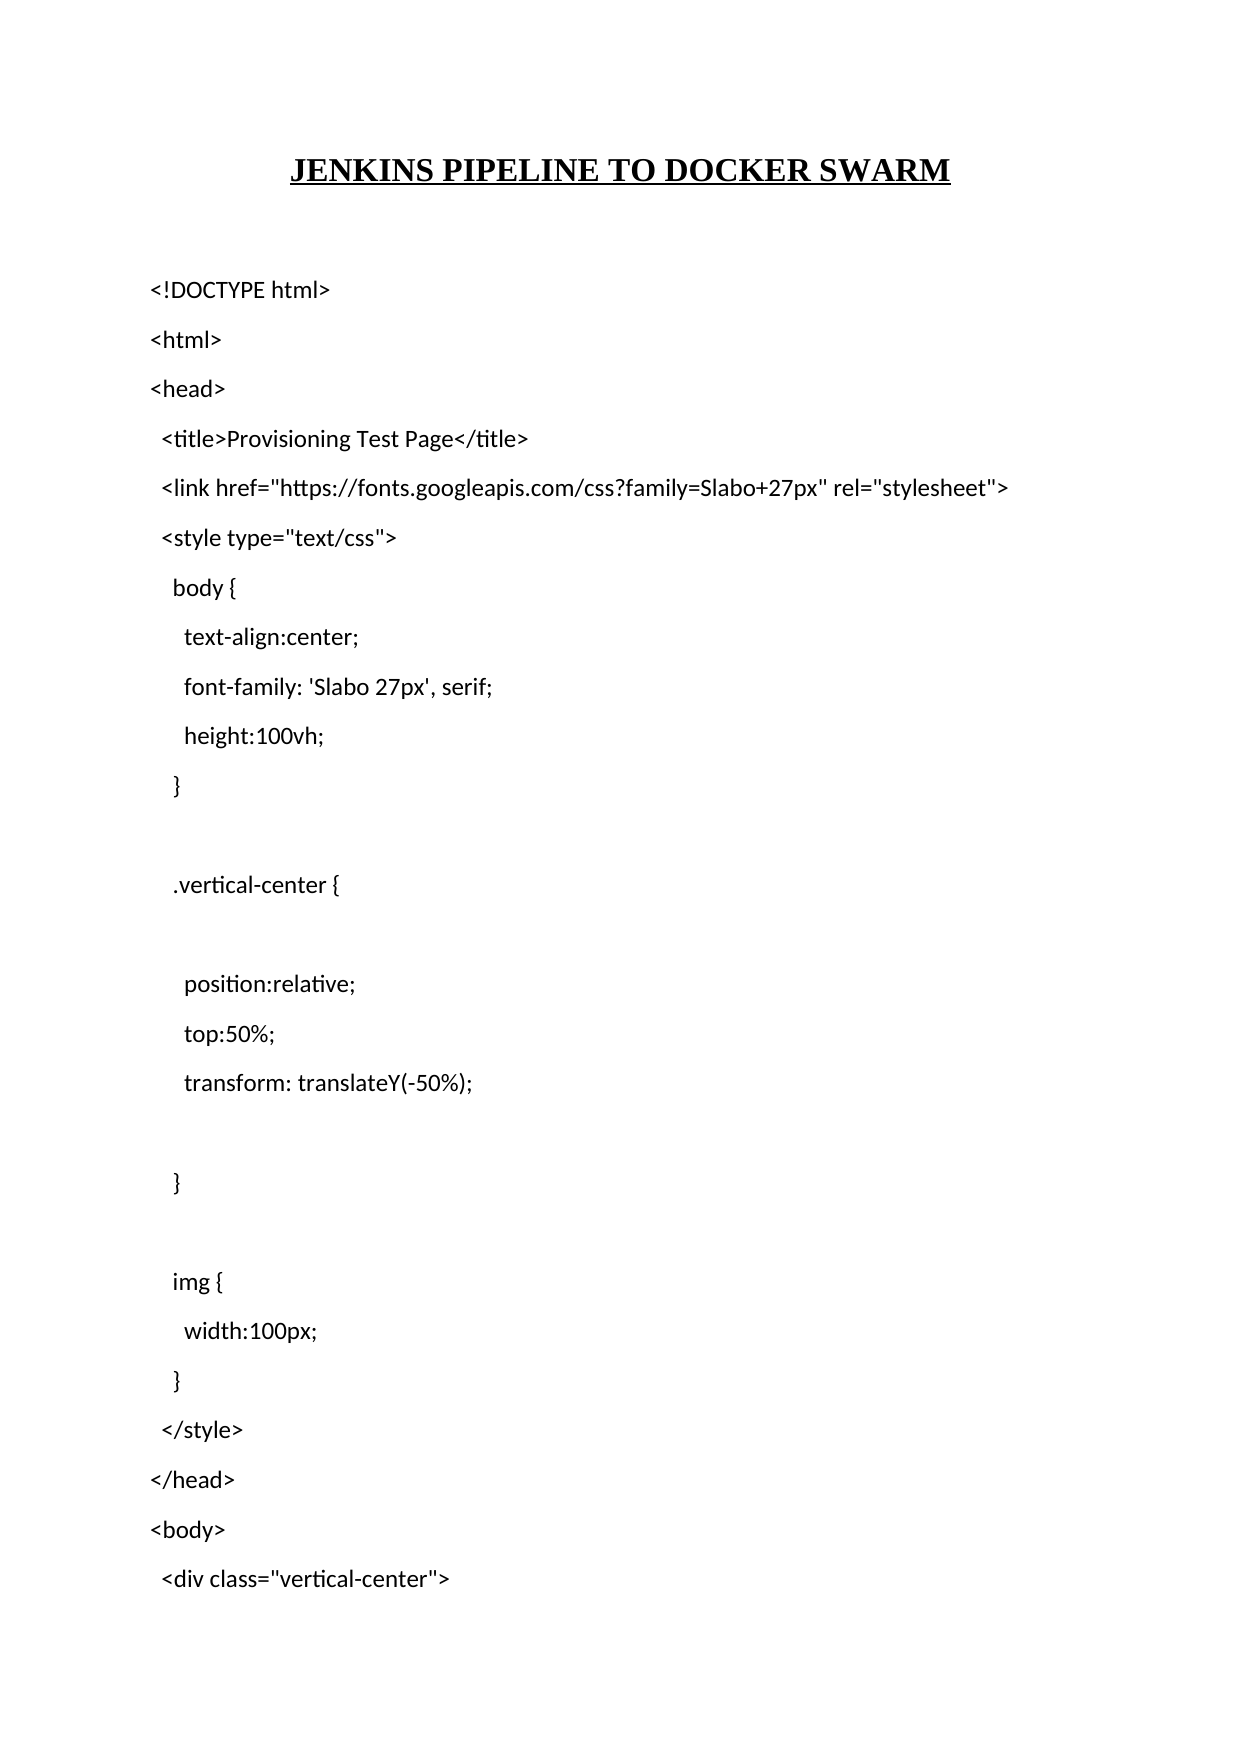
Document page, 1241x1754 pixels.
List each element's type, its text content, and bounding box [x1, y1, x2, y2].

text height:100vh; [150, 720, 1090, 751]
text body { [150, 572, 1090, 602]
text text-align:center; [150, 621, 1090, 652]
text position:relative; [150, 968, 1090, 999]
text font-family: 'Slabo 27px', serif; [150, 671, 1090, 701]
text } [150, 1167, 1090, 1197]
text width:100px; [150, 1315, 1090, 1346]
text <link href="https://fonts.googleapis.com/css?family=Slabo+27px" rel="stylesheet"> [150, 472, 1090, 503]
text img { [150, 1266, 1090, 1296]
text transform: translateY(-50%); [150, 1067, 1090, 1098]
text JENKINS PIPELINE TO DOCKER SWARM [150, 150, 1090, 188]
text .vertical-center { [150, 869, 1090, 900]
text <style type="text/css"> [150, 522, 1090, 553]
text } [150, 770, 1090, 801]
text </style> [150, 1414, 1090, 1445]
text <head> [150, 373, 1090, 404]
text } [150, 1365, 1090, 1396]
text top:50%; [150, 1018, 1090, 1048]
text <title>Provisioning Test Page</title> [150, 423, 1090, 453]
text <body> [150, 1514, 1090, 1544]
text </head> [150, 1464, 1090, 1495]
text <div class="vertical-center"> [150, 1563, 1090, 1594]
text <html> [150, 324, 1090, 354]
text <!DOCTYPE html> [150, 274, 1090, 305]
